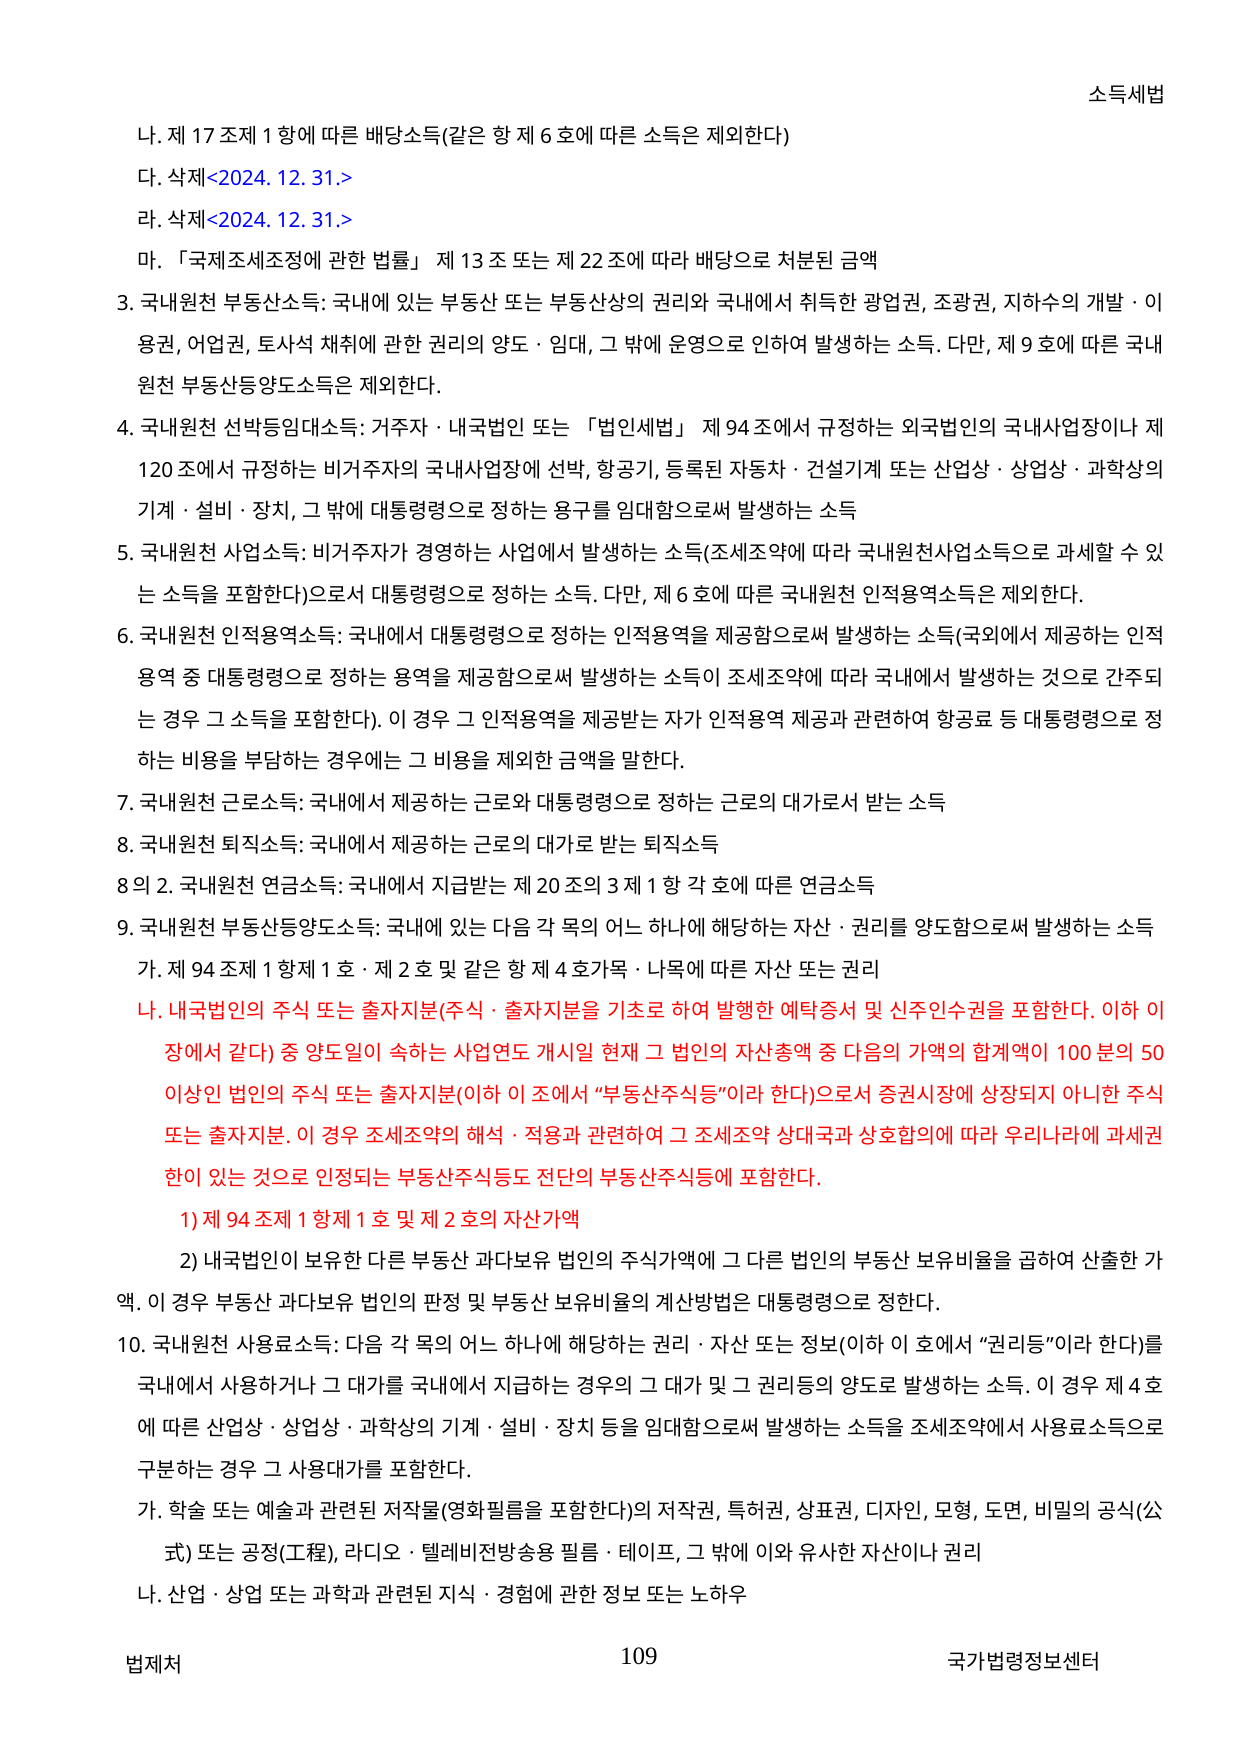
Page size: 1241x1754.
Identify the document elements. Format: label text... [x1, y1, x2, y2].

text 9. 국내원천 부동산등양도소득: 국내에 있는 다음 각 목의 어느 하나에 해당하는 자산ㆍ권리를 양도함으로써 발생하는 소득 [117, 900, 1165, 942]
text 8. 국내원천 퇴직소득: 국내에서 제공하는 근로의 대가로 받는 퇴직소득 [117, 817, 1165, 858]
text 8의2. 국내원천 연금소득: 국내에서 지급받는 제20조의3제1항 각 호에 따른 연금소득 [117, 858, 1165, 900]
text 나. 산업ㆍ상업 또는 과학과 관련된 지식ㆍ경험에 관한 정보 또는 노하우 [137, 1567, 1165, 1608]
text 10. 국내원천 사용료소득: 다음 각 목의 어느 하나에 해당하는 권리ㆍ자산 또는 정보(이하 이 호에서 “권리등”이라 한다)를 국내에서 사용하거나 그 대가를 국내에서 지급하는 경우의 그 대가 및 그 권리등의 양도로 발생하는 소득. 이 경우 제4호에 따른 산업상ㆍ상업상ㆍ과학상의 기계ㆍ설비ㆍ장치 등을 임대함으로써 발생하는 소득을 조세조약에서 사용료소득으로 구분하는 경우 그 사용대가를 포함한다. [117, 1317, 1165, 1483]
text 4. 국내원천 선박등임대소득: 거주자ㆍ내국법인 또는 「법인세법」 제94조에서 규정하는 외국법인의 국내사업장이나 제120조에서 규정하는 비거주자의 국내사업장에 선박, 항공기, 등록된 자동차ㆍ건설기계 또는 산업상ㆍ상업상ㆍ과학상의 기계ㆍ설비ㆍ장치, 그 밖에 대통령령으로 정하는 용구를 임대함으로써 발생하는 소득 [117, 400, 1165, 525]
text 나. 내국법인의 주식 또는 출자지분(주식ㆍ출자지분을 기초로 하여 발행한 예탁증서 및 신주인수권을 포함한다. 이하 이 장에서 같다) 중 양도일이 속하는 사업연도 개시일 현재 그 법인의 자산총액 중 다음의 가액의 합계액이 100분의 50 이상인 법인의 주식 또는 출자지분(이하 이 조에서 “부동산주식등”이라 한다)으로서 증권시장에 상장되지 아니한 주식 또는 출자지분. 이 경우 조세조약의 해석ㆍ적용과 관련하여 그 조세조약 상대국과 상호합의에 따라 우리나라에 과세권한이 있는 것으로 인정되는 부동산주식등도 전단의 부동산주식등에 포함한다. [137, 983, 1165, 1192]
text 6. 국내원천 인적용역소득: 국내에서 대통령령으로 정하는 인적용역을 제공함으로써 발생하는 소득(국외에서 제공하는 인적용역 중 대통령령으로 정하는 용역을 제공함으로써 발생하는 소득이 조세조약에 따라 국내에서 발생하는 것으로 간주되는 경우 그 소득을 포함한다). 이 경우 그 인적용역을 제공받는 자가 인적용역 제공과 관련하여 항공료 등 대통령령으로 정하는 비용을 부담하는 경우에는 그 비용을 제외한 금액을 말한다. [117, 608, 1165, 775]
text 7. 국내원천 근로소득: 국내에서 제공하는 근로와 대통령령으로 정하는 근로의 대가로서 받는 소득 [117, 775, 1165, 817]
text 다. 삭제<2024. 12. 31.> [137, 150, 1165, 192]
text 2) 내국법인이 보유한 다른 부동산 과다보유 법인의 주식가액에 그 다른 법인의 부동산 보유비율을 곱하여 산출한 가액. 이 경우 부동산 과다보유 법인의 판정 및 부동산 보유비율의 계산방법은 대통령령으로 정한다. [117, 1233, 1165, 1317]
text 마. 「국제조세조정에 관한 법률」 제13조 또는 제22조에 따라 배당으로 처분된 금액 [137, 233, 1165, 275]
text 5. 국내원천 사업소득: 비거주자가 경영하는 사업에서 발생하는 소득(조세조약에 따라 국내원천사업소득으로 과세할 수 있는 소득을 포함한다)으로서 대통령령으로 정하는 소득. 다만, 제6호에 따른 국내원천 인적용역소득은 제외한다. [117, 525, 1165, 608]
text 나. 제17조제1항에 따른 배당소득(같은 항 제6호에 따른 소득은 제외한다) [137, 108, 1165, 150]
text 가. 학술 또는 예술과 관련된 저작물(영화필름을 포함한다)의 저작권, 특허권, 상표권, 디자인, 모형, 도면, 비밀의 공식(公式) 또는 공정(工程), 라디오ㆍ텔레비전방송용 필름ㆍ테이프, 그 밖에 이와 유사한 자산이나 권리 [137, 1483, 1165, 1567]
text 3. 국내원천 부동산소득: 국내에 있는 부동산 또는 부동산상의 권리와 국내에서 취득한 광업권, 조광권, 지하수의 개발ㆍ이용권, 어업권, 토사석 채취에 관한 권리의 양도ㆍ임대, 그 밖에 운영으로 인하여 발생하는 소득. 다만, 제9호에 따른 국내원천 부동산등양도소득은 제외한다. [117, 275, 1165, 400]
text 1) 제94조제1항제1호 및 제2호의 자산가액 [117, 1192, 1165, 1233]
text 라. 삭제<2024. 12. 31.> [137, 192, 1165, 233]
text 가. 제94조제1항제1호ㆍ제2호 및 같은 항 제4호가목ㆍ나목에 따른 자산 또는 권리 [137, 942, 1165, 983]
